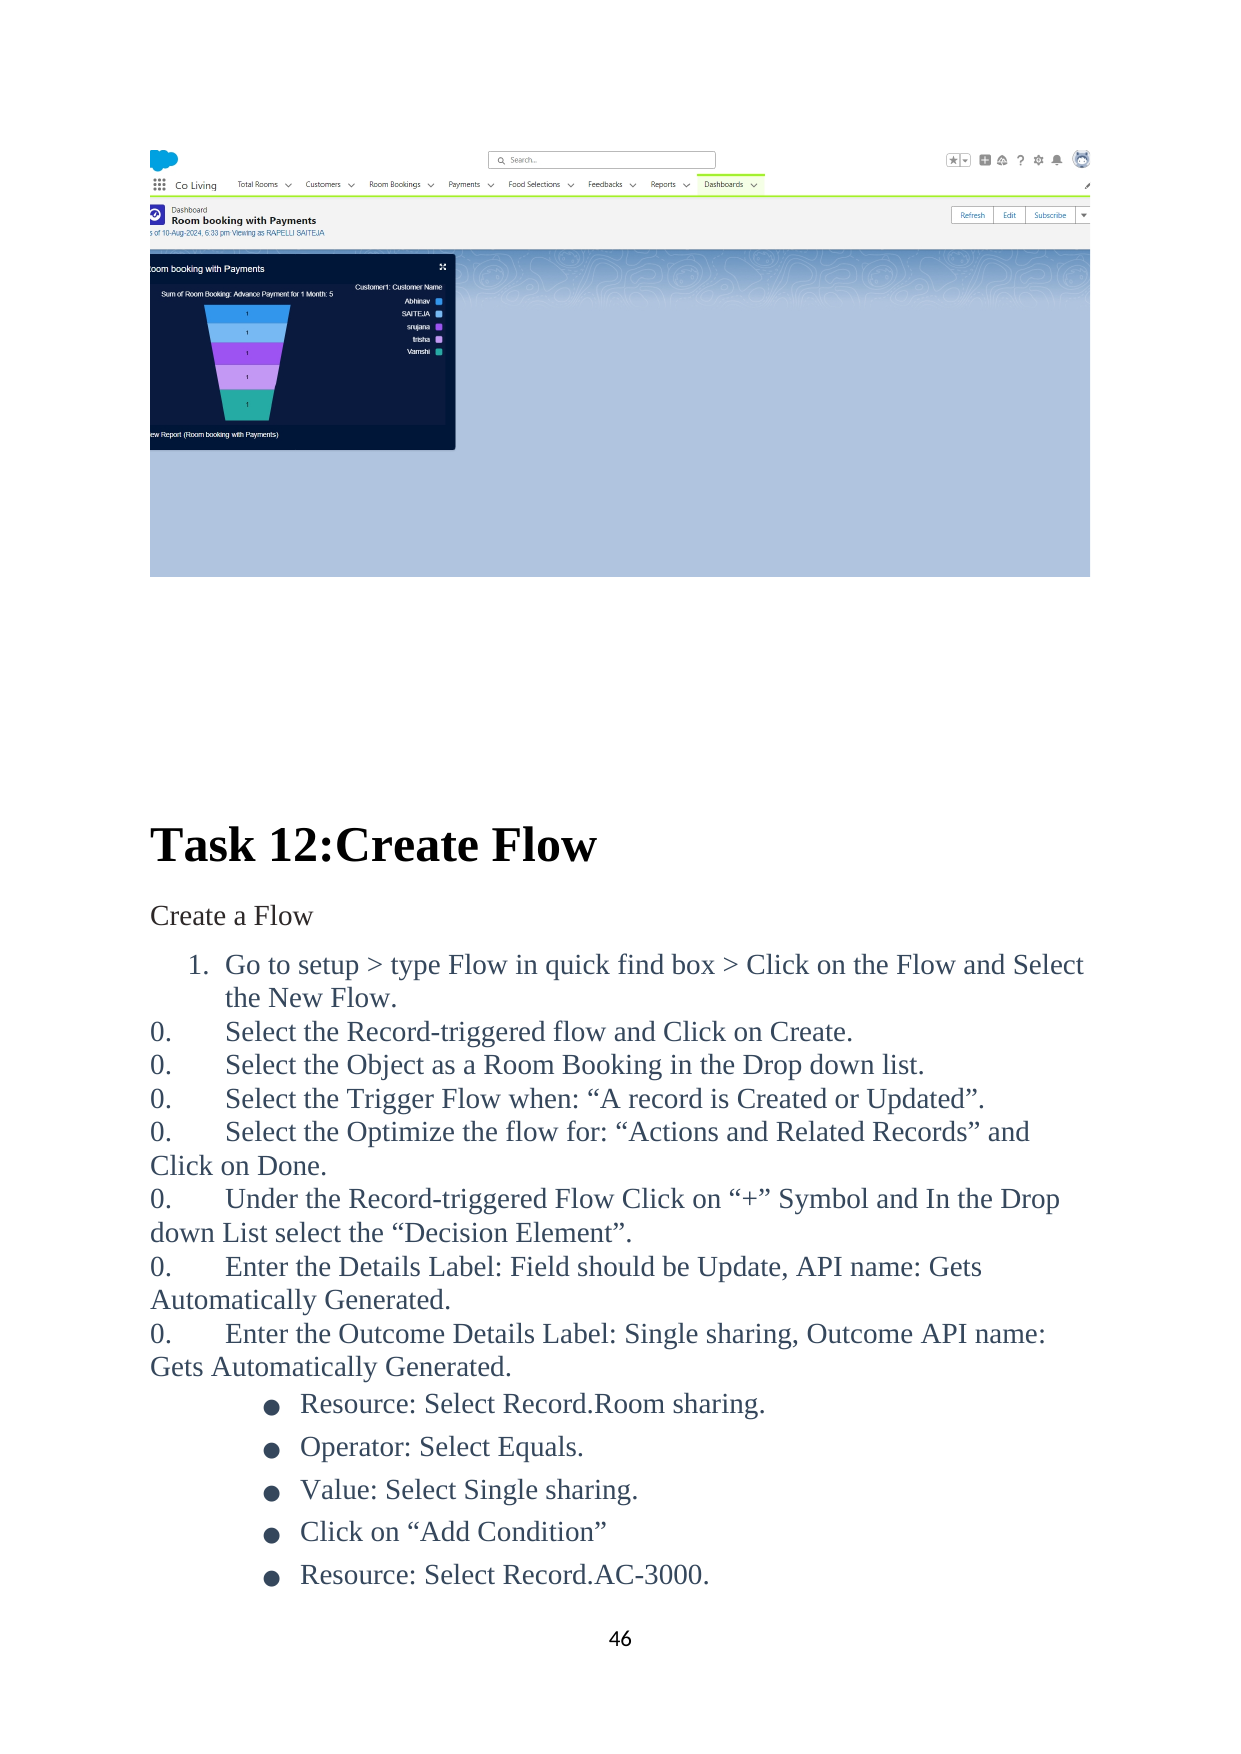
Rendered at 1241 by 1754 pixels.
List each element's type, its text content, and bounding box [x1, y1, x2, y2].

list Under the Record-triggered Flow Click on “+” Symbol and In the Drop down List select the “Decision Element”. [150, 1182, 1090, 1249]
list Click on “Add Condition” [262, 1511, 1090, 1554]
picture [150, 150, 1091, 577]
list Select the Optimize the flow for: “Actions and Related Records” and Click on Done. [150, 1114, 1090, 1182]
list Resource: Select Record.AC-3000. [262, 1554, 1090, 1596]
list Go to setup > type Flow in quick find box > Click on the Flow and Select the New Flow. [187, 947, 1090, 1014]
list Select the Trigger Flow when: “A record is Created or Updated”. [150, 1081, 1090, 1114]
list Enter the Outcome Details Label: Single sharing, Outcome API name: Gets Automatically Generated. [150, 1316, 1090, 1383]
list Resource: Select Record.Room sharing. [262, 1383, 1090, 1426]
list Value: Select Single sharing. [262, 1468, 1090, 1511]
list Select the Record-triggered flow and Click on Create. [150, 1014, 1090, 1047]
list Operator: Select Equals. [262, 1426, 1090, 1468]
subtitle Create a Flow [150, 898, 1090, 931]
list Enter the Details Label: Field should be Update, API name: Gets Automatically Generated. [150, 1249, 1090, 1316]
list Select the Object as a Room Booking in the Drop down list. [150, 1047, 1090, 1081]
text Task 12:Create Flow [150, 815, 1090, 873]
